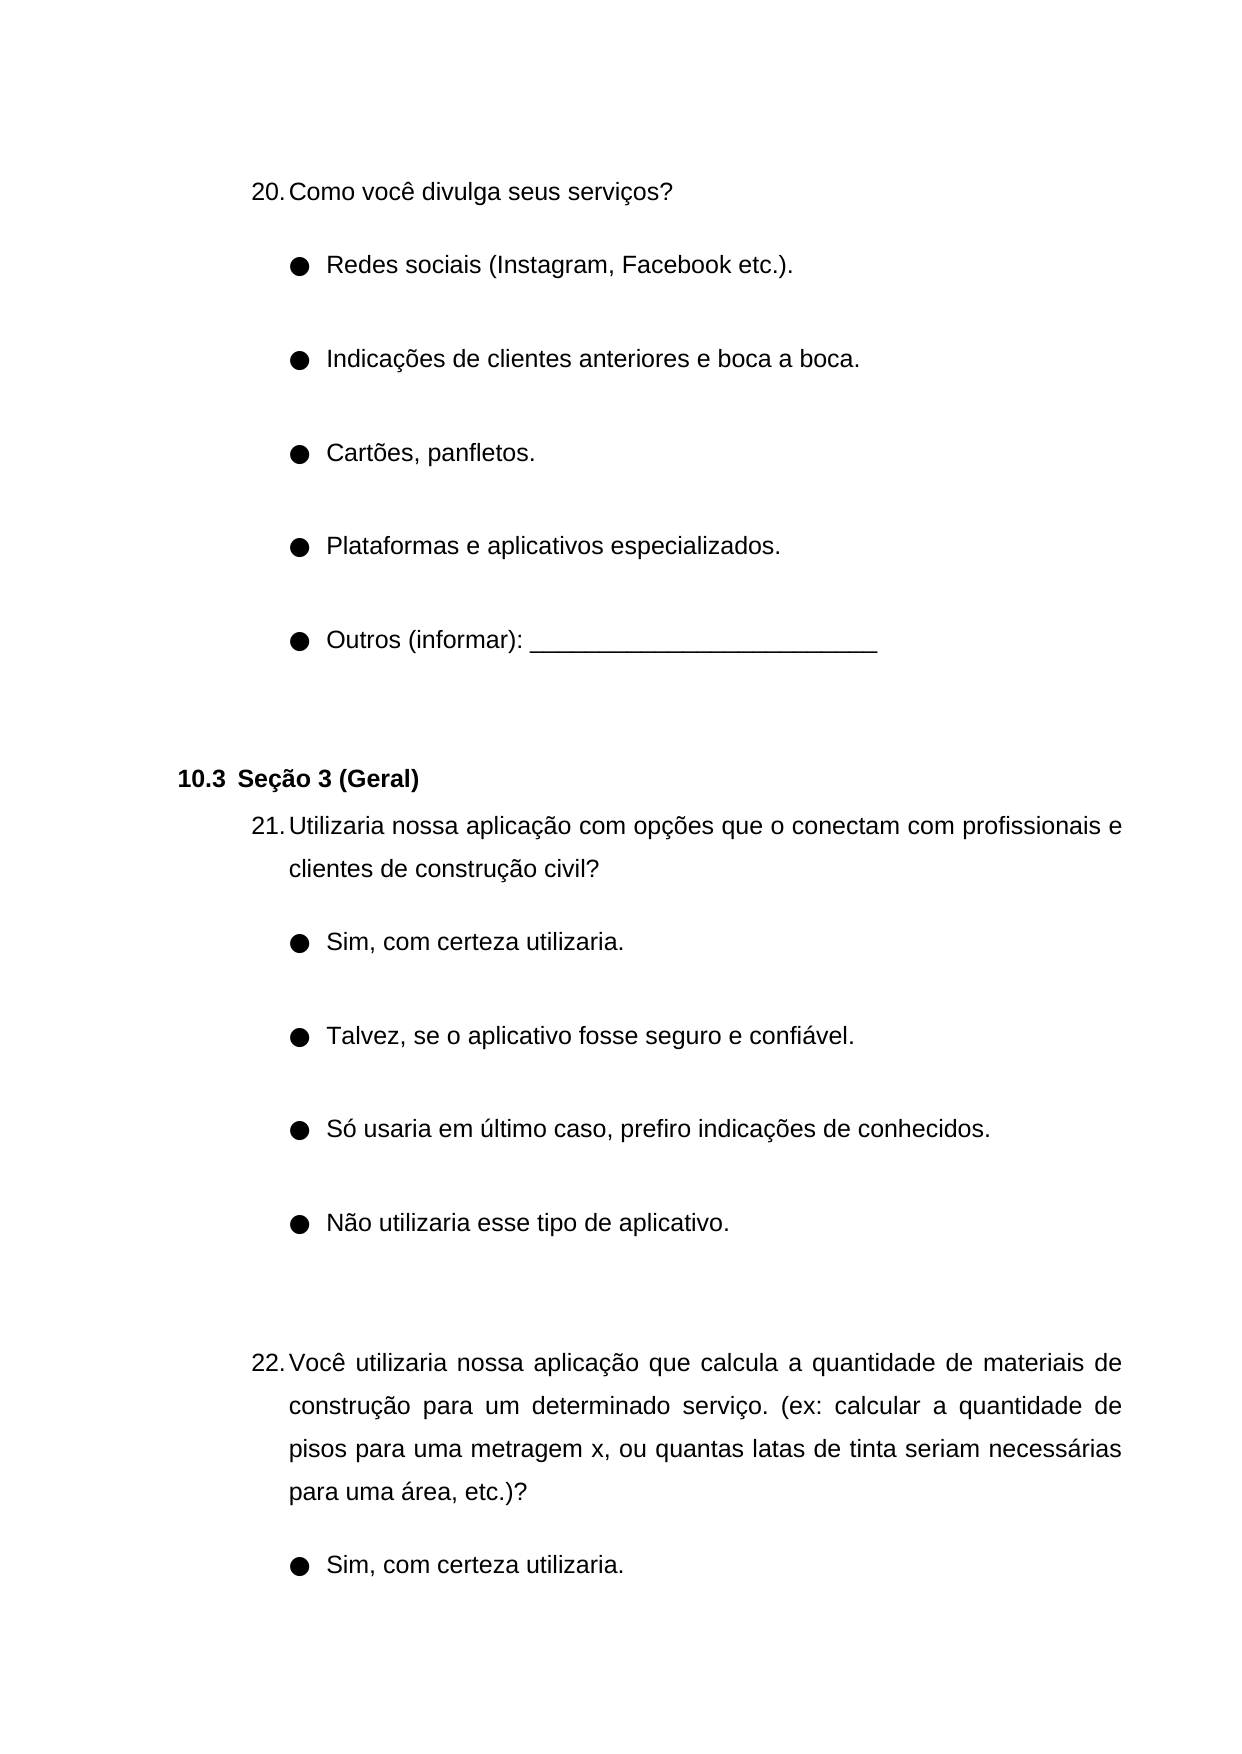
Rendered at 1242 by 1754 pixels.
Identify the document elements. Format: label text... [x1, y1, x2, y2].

list Sim, com certeza utilizaria. [288, 914, 1123, 965]
list Redes sociais (Instagram, Facebook etc.). [288, 237, 1123, 288]
list Talvez, se o aplicativo fosse seguro e confiável. [288, 1007, 1123, 1058]
list Cartões, panfletos. [288, 424, 1123, 475]
list Indicações de clientes anteriores e boca a boca. [288, 331, 1123, 382]
subtitle Seção 3 (Geral) [177, 764, 1123, 793]
list Utilizaria nossa aplicação com opções que o conectam com profissionais e clientes de construção civil? [251, 811, 1123, 883]
list Sim, com certeza utilizaria. [288, 1537, 1123, 1588]
list Só usaria em último caso, prefiro indicações de conhecidos. [288, 1101, 1123, 1152]
list Não utilizaria esse tipo de aplicativo. [288, 1194, 1123, 1246]
list Como você divulga seus serviços? [251, 177, 1123, 206]
list Outros (informar): _________________________ [288, 611, 1123, 662]
list Você utilizaria nossa aplicação que calcula a quantidade de materiais de construção para um determinado serviço. (ex: calcular a quantidade de pisos para uma metragem x, ou quantas latas de tinta seriam necessárias para uma área, etc.)? [251, 1348, 1123, 1506]
list Plataformas e aplicativos especializados. [288, 518, 1123, 569]
